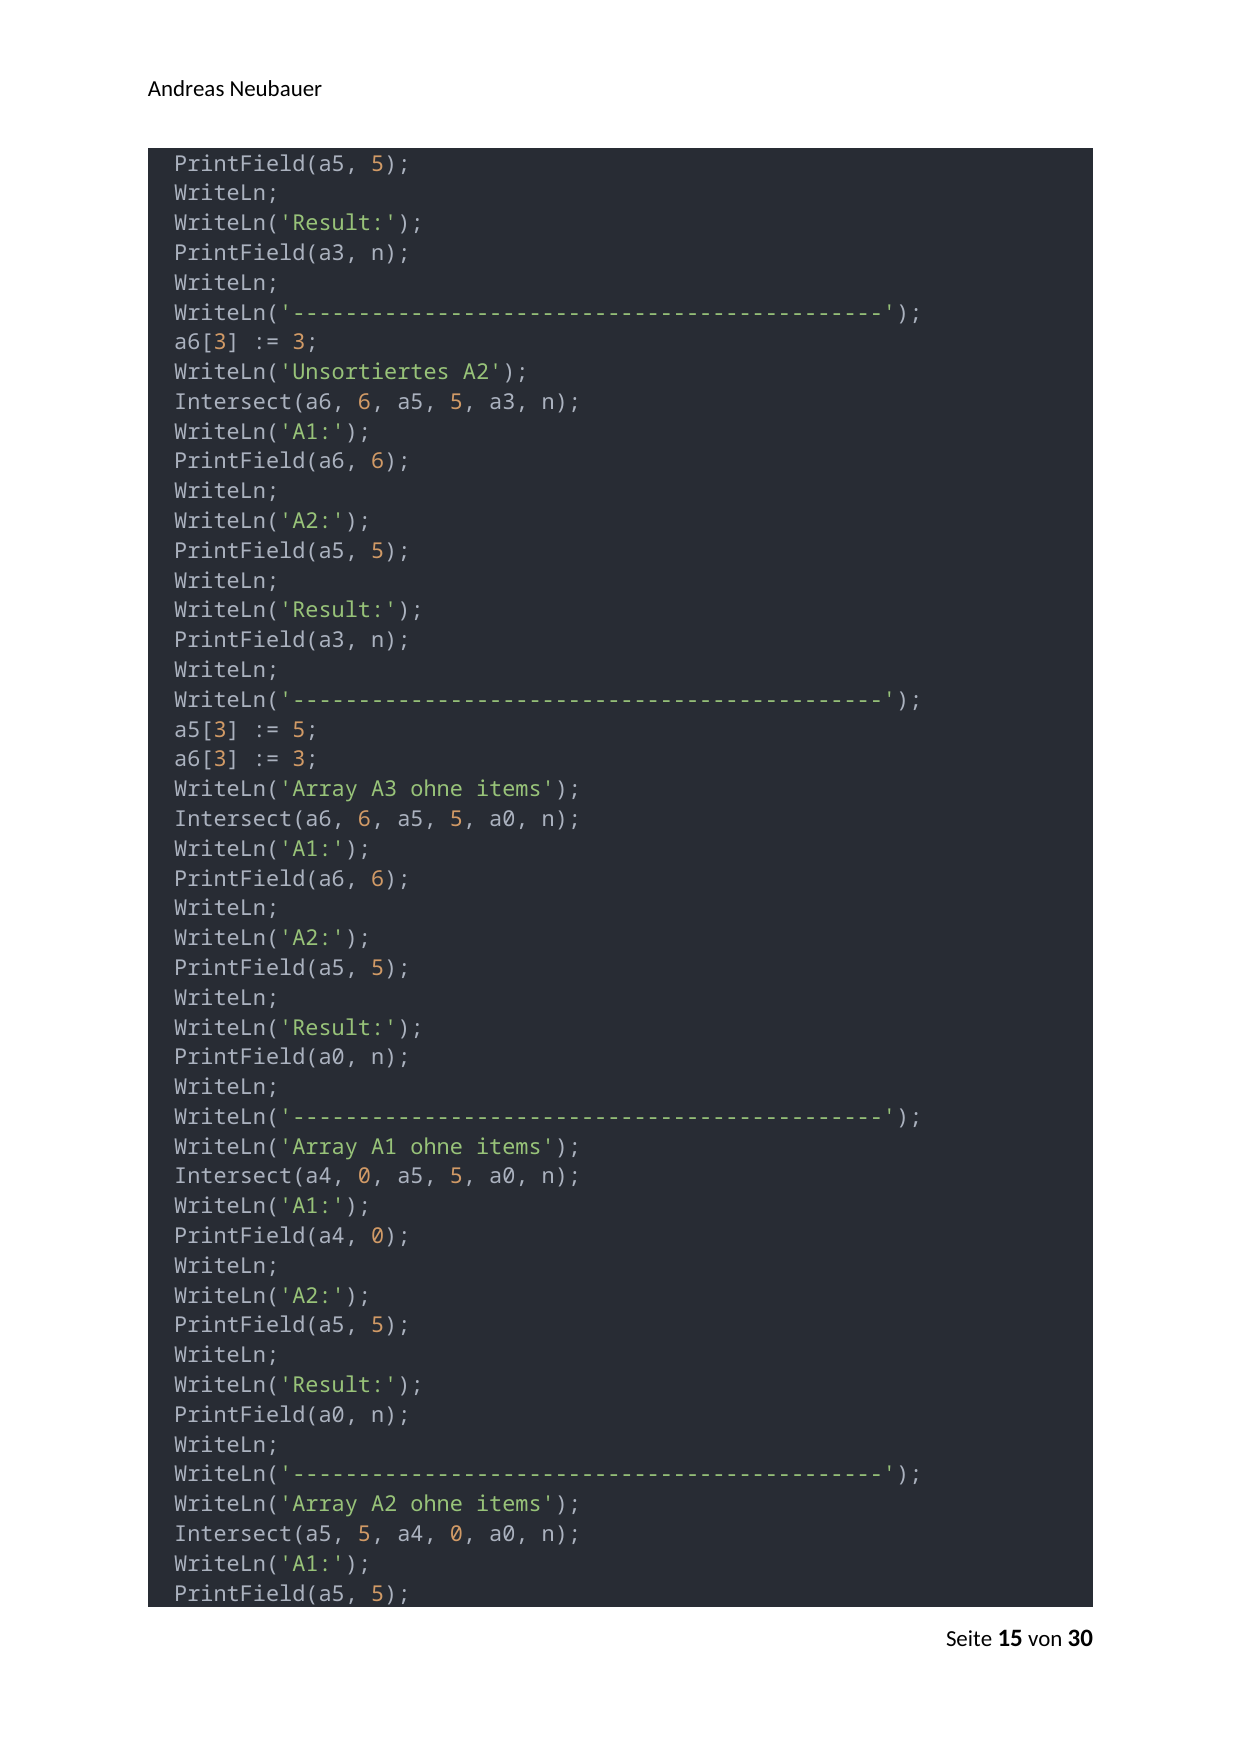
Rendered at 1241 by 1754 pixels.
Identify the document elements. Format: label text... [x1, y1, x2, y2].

text WriteLn; [148, 565, 1093, 594]
text WriteLn('Result:'); [148, 1369, 1093, 1399]
text WriteLn('Array A2 ohne items'); [148, 1488, 1093, 1518]
text WriteLn; [148, 892, 1093, 922]
text PrintField(a5, 5); [148, 148, 1093, 177]
text WriteLn('Result:'); [148, 1012, 1093, 1041]
text WriteLn('Result:'); [148, 594, 1093, 624]
text WriteLn('A2:'); [148, 1280, 1093, 1309]
text WriteLn('---------------------------------------------'); [148, 297, 1093, 326]
text WriteLn('Unsortiertes A2'); [148, 356, 1093, 386]
text WriteLn; [148, 654, 1093, 684]
text a5[3] := 5; [148, 714, 1093, 743]
text WriteLn('---------------------------------------------'); [148, 1101, 1093, 1131]
text WriteLn('A2:'); [148, 505, 1093, 535]
text WriteLn('---------------------------------------------'); [148, 684, 1093, 714]
text WriteLn; [148, 1071, 1093, 1101]
text WriteLn('A1:'); [148, 1548, 1093, 1578]
text WriteLn('A2:'); [148, 922, 1093, 952]
text PrintField(a3, n); [148, 237, 1093, 267]
text WriteLn('---------------------------------------------'); [148, 1458, 1093, 1488]
text WriteLn('Array A3 ohne items'); [148, 773, 1093, 803]
text PrintField(a5, 5); [148, 952, 1093, 982]
text a6[3] := 3; [148, 326, 1093, 356]
text WriteLn('A1:'); [148, 416, 1093, 446]
text WriteLn('A1:'); [148, 833, 1093, 863]
text WriteLn; [148, 1429, 1093, 1458]
text Intersect(a6, 6, a5, 5, a0, n); [148, 803, 1093, 833]
text WriteLn; [148, 1339, 1093, 1369]
text PrintField(a6, 6); [148, 863, 1093, 892]
text PrintField(a0, n); [148, 1041, 1093, 1071]
text PrintField(a5, 5); [148, 535, 1093, 565]
text PrintField(a3, n); [148, 624, 1093, 654]
text WriteLn; [148, 267, 1093, 297]
text PrintField(a6, 6); [148, 446, 1093, 475]
text WriteLn; [148, 177, 1093, 207]
text Intersect(a5, 5, a4, 0, a0, n); [148, 1518, 1093, 1548]
text WriteLn; [148, 982, 1093, 1012]
text WriteLn('Result:'); [148, 207, 1093, 237]
text Intersect(a4, 0, a5, 5, a0, n); [148, 1161, 1093, 1190]
text a6[3] := 3; [148, 743, 1093, 773]
text PrintField(a0, n); [148, 1399, 1093, 1429]
text WriteLn('Array A1 ohne items'); [148, 1131, 1093, 1161]
text PrintField(a5, 5); [148, 1578, 1093, 1607]
text WriteLn; [148, 475, 1093, 505]
text Intersect(a6, 6, a5, 5, a3, n); [148, 386, 1093, 416]
text WriteLn; [148, 1250, 1093, 1280]
text PrintField(a5, 5); [148, 1309, 1093, 1339]
text WriteLn('A1:'); [148, 1190, 1093, 1220]
text PrintField(a4, 0); [148, 1220, 1093, 1250]
